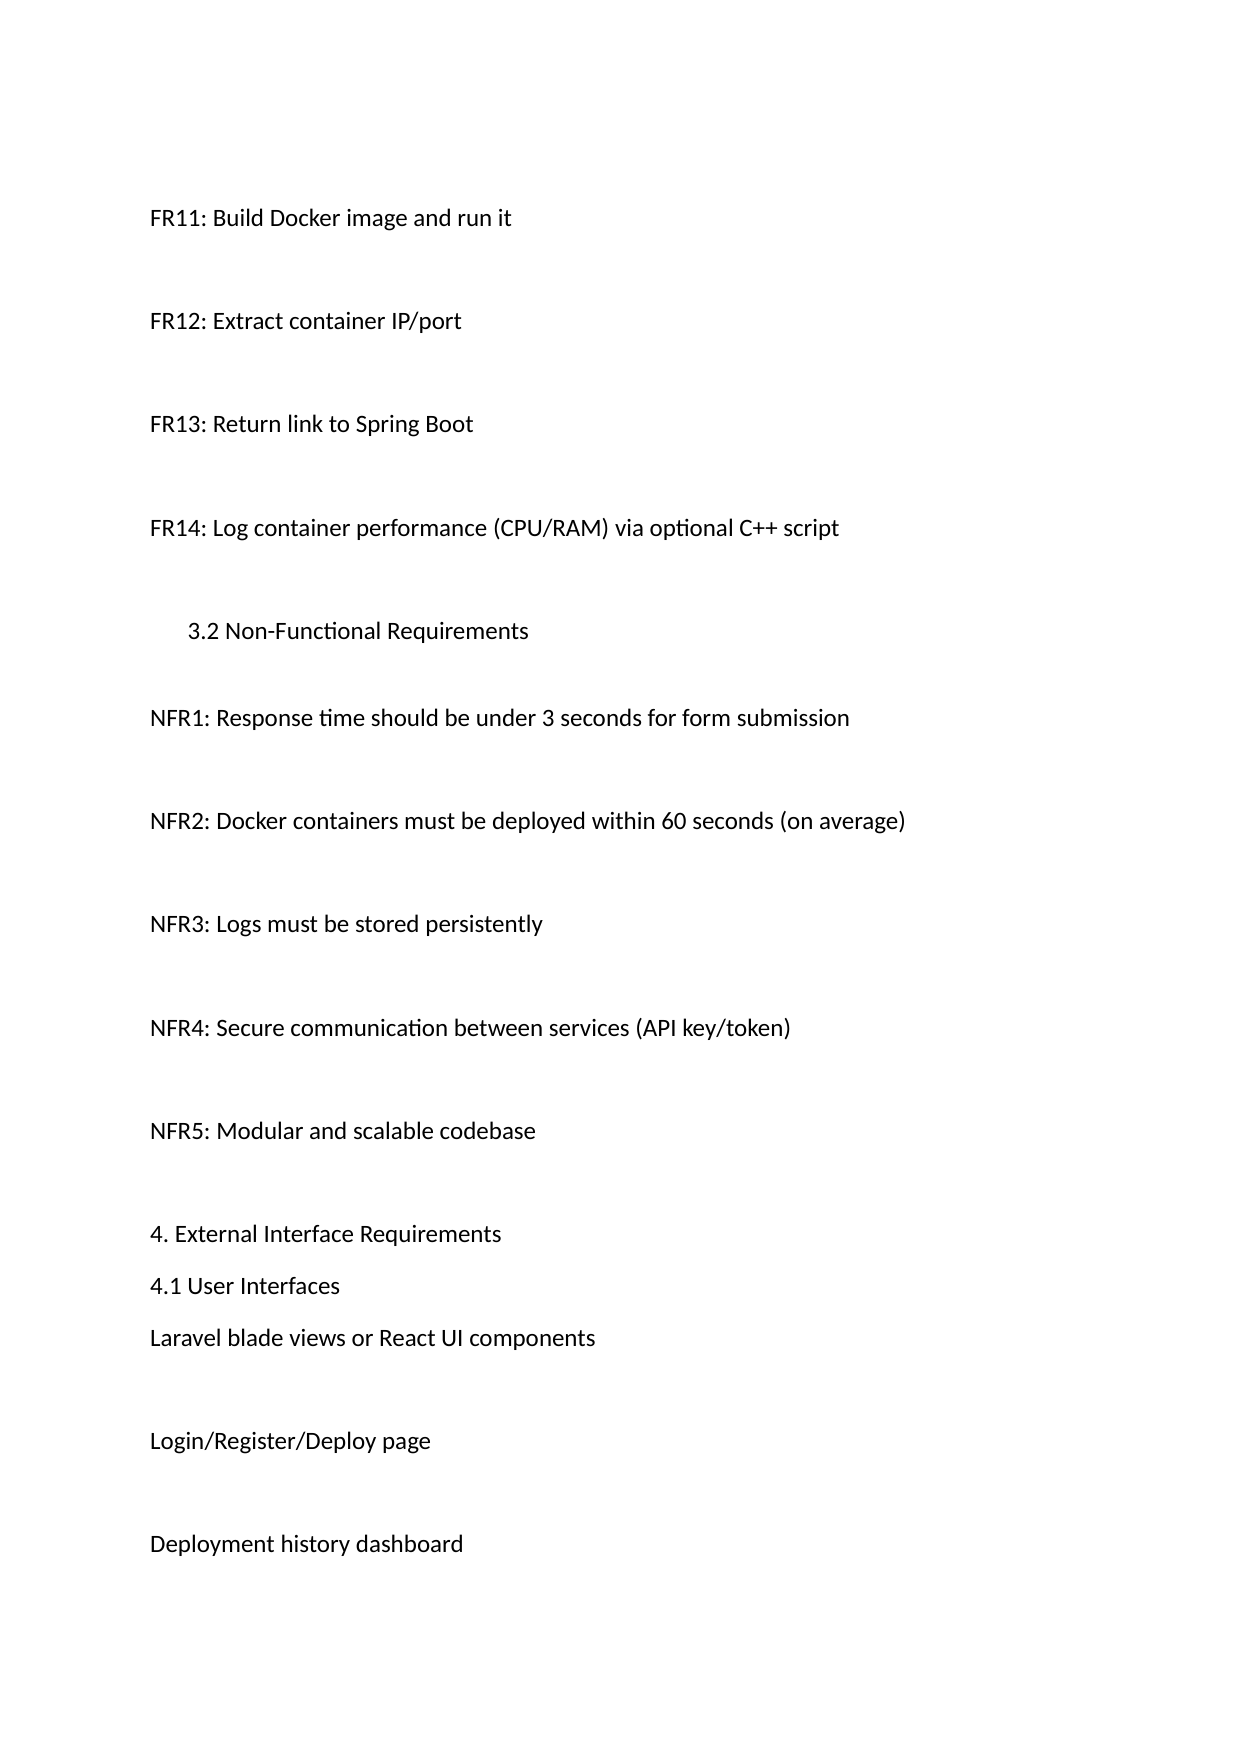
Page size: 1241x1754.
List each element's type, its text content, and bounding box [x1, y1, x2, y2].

text 4. External Interface Requirements [150, 1218, 1090, 1249]
text FR13: Return link to Spring Boot [150, 408, 1090, 439]
text Login/Register/Deploy page [150, 1425, 1090, 1456]
text Laravel blade views or React UI components [150, 1322, 1090, 1352]
text FR11: Build Docker image and run it [150, 202, 1090, 232]
text NFR5: Modular and scalable codebase [150, 1115, 1090, 1146]
text FR14: Log container performance (CPU/RAM) via optional C++ script [150, 512, 1090, 542]
list Non-Functional Requirements [187, 615, 1090, 646]
text FR12: Extract container IP/port [150, 305, 1090, 336]
text NFR2: Docker containers must be deployed within 60 seconds (on average) [150, 805, 1090, 836]
text NFR4: Secure communication between services (API key/token) [150, 1012, 1090, 1042]
text 4.1 User Interfaces [150, 1270, 1090, 1301]
text NFR3: Logs must be stored persistently [150, 908, 1090, 939]
text Deployment history dashboard [150, 1528, 1090, 1559]
text NFR1: Response time should be under 3 seconds for form submission [150, 702, 1090, 732]
